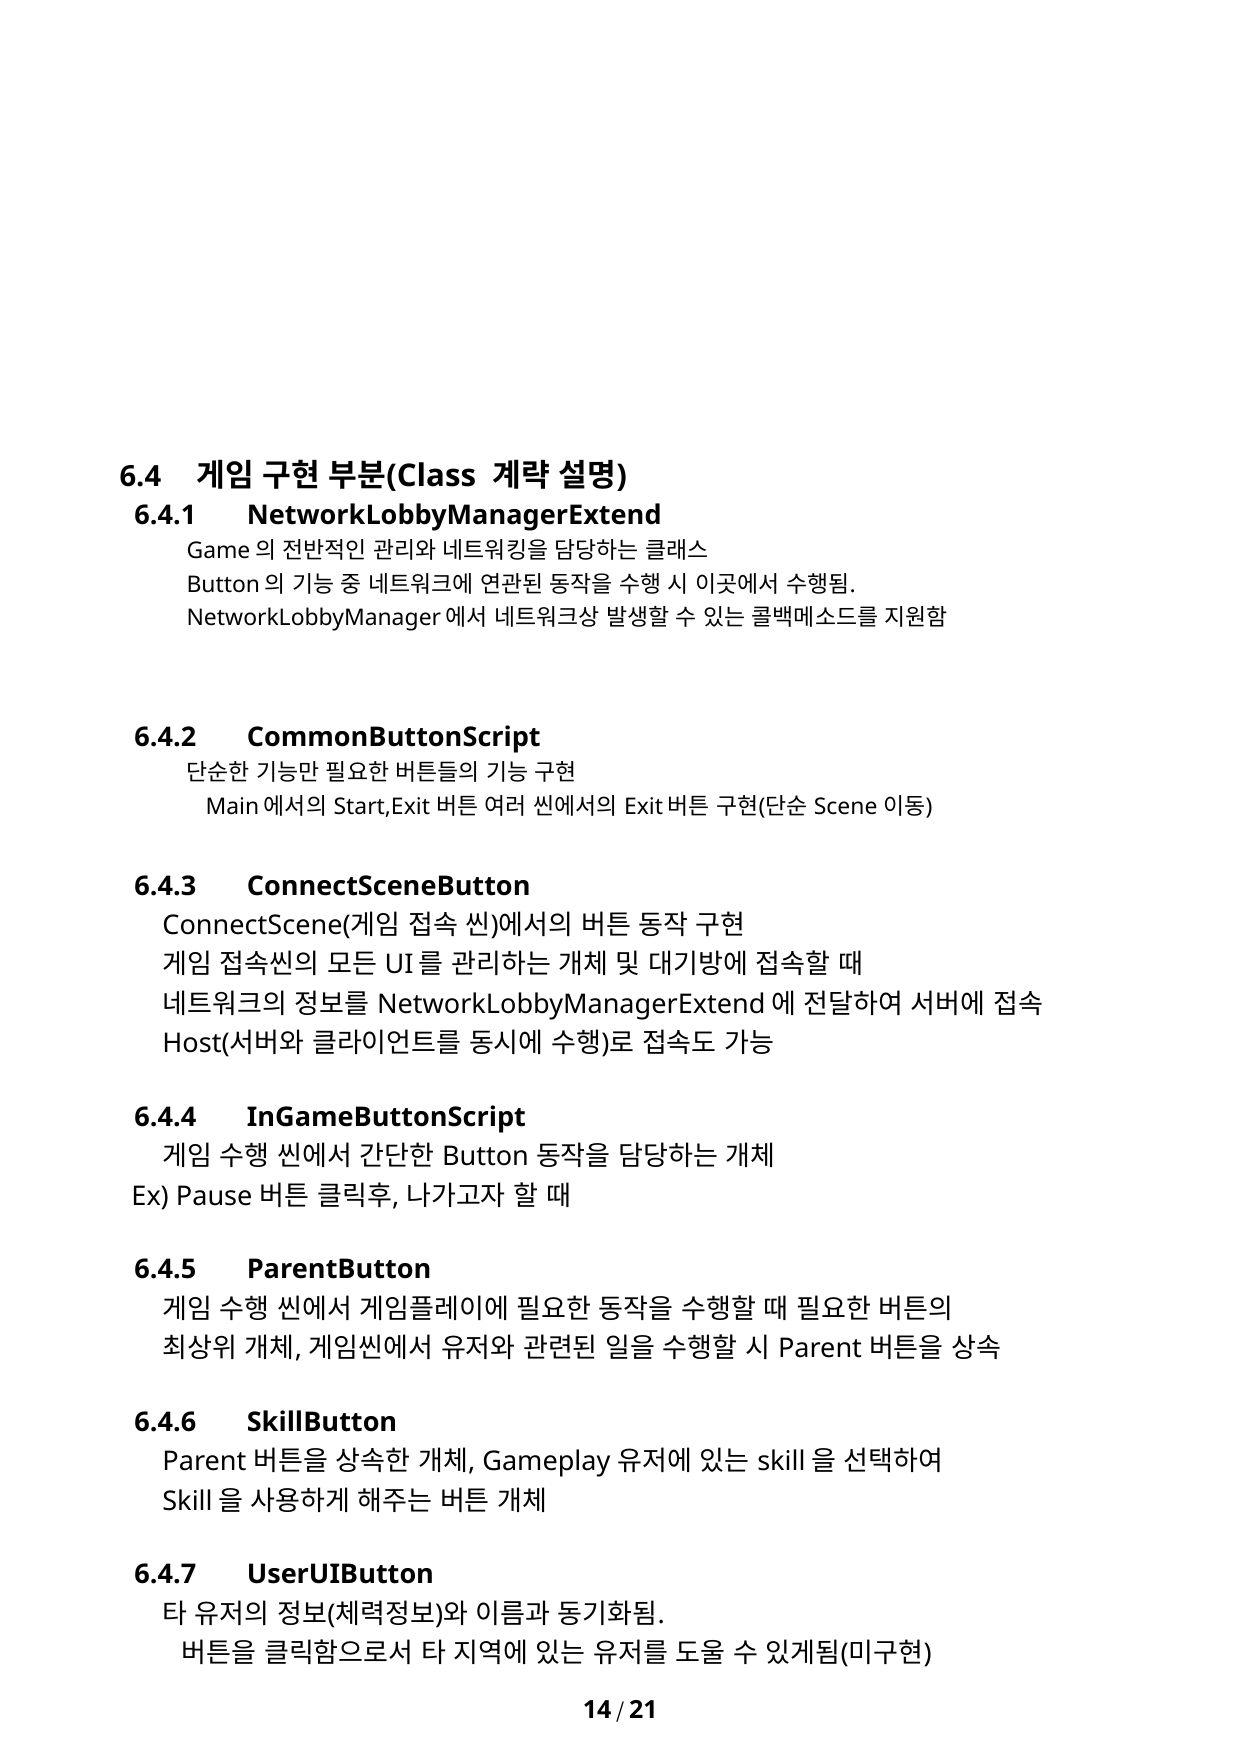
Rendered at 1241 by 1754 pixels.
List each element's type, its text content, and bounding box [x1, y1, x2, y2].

list NetworkLobbyManagerExtend [134, 495, 1165, 532]
list SkillButton [134, 1402, 1165, 1439]
list ConnectSceneButton [134, 866, 1165, 903]
list UserUIButton [134, 1555, 1165, 1592]
list 게임 구현 부분(Class 계략 설명) [119, 450, 1165, 495]
list ParentButton [134, 1250, 1165, 1287]
text 네트워크의 정보를 NetworkLobbyManagerExtend에 전달하여 서버에 접속 [134, 982, 1165, 1021]
list CommonButtonScript [134, 717, 1165, 754]
text ConnectScene(게임 접속 씬)에서의 버튼 동작 구현 [134, 903, 1165, 942]
list Main에서의 Start,Exit 버튼 여러 씬에서의 Exit버튼 구현(단순 Scene 이동) [205, 787, 1165, 821]
text Ex) Pause 버튼 클릭후, 나가고자 할 때 [75, 1174, 1165, 1213]
text 게임 수행 씬에서 게임플레이에 필요한 동작을 수행할 때 필요한 버튼의 [134, 1287, 1165, 1326]
text Skill을 사용하게 해주는 버튼 개체 [134, 1479, 1165, 1518]
text 버튼을 클릭함으로서 타 지역에 있는 유저를 도울 수 있게됨(미구현) [134, 1631, 1165, 1671]
text 게임 수행 씬에서 간단한 Button 동작을 담당하는 개체 [134, 1134, 1165, 1174]
text Host(서버와 클라이언트를 동시에 수행)로 접속도 가능 [134, 1021, 1165, 1061]
text 최상위 개체, 게임씬에서 유저와 관련된 일을 수행할 시 Parent 버튼을 상속 [134, 1326, 1165, 1366]
text Parent 버튼을 상속한 개체, Gameplay 유저에 있는 skill을 선택하여 [134, 1439, 1165, 1479]
text 게임 접속씬의 모든 UI를 관리하는 개체 및 대기방에 접속할 때 [134, 942, 1165, 982]
text 타 유저의 정보(체력정보)와 이름과 동기화됨. [134, 1592, 1165, 1631]
list Button의 기능 중 네트워크에 연관된 동작을 수행 시 이곳에서 수행됨. [186, 566, 1165, 599]
list 단순한 기능만 필요한 버튼들의 기능 구현 [186, 754, 1165, 787]
list Game의 전반적인 관리와 네트워킹을 담당하는 클래스 [186, 532, 1165, 566]
list InGameButtonScript [134, 1097, 1165, 1134]
list NetworkLobbyManager에서 네트워크상 발생할 수 있는 콜백메소드를 지원함 [186, 599, 1165, 632]
